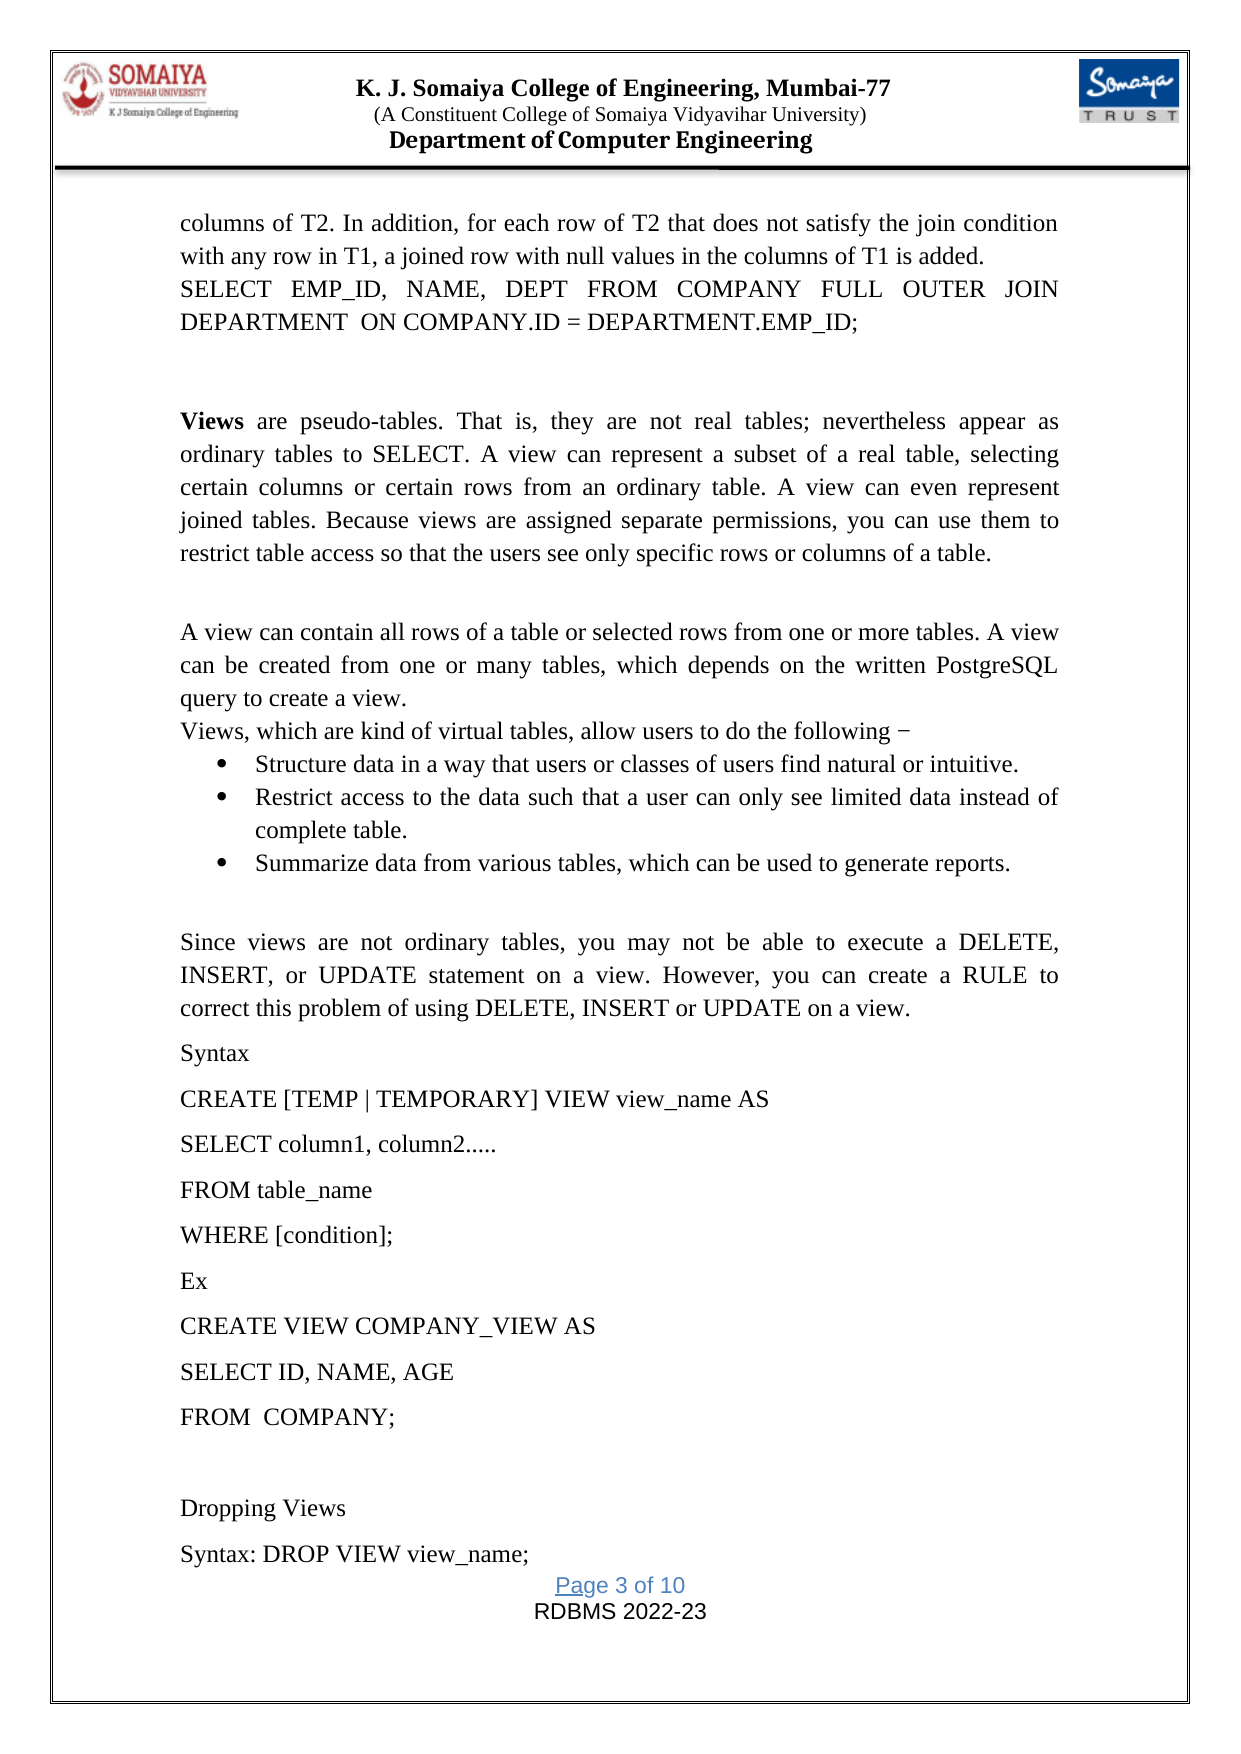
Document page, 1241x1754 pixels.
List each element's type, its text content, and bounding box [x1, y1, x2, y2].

text SELECT EMP_ID, NAME, DEPT FROM COMPANY FULL OUTER JOIN DEPARTMENT ON COMPANY.ID = DEPARTMENT.EMP_ID; [180, 274, 1060, 336]
text Syntax [180, 1038, 1060, 1067]
picture [1079, 59, 1180, 123]
list Restrict access to the data such that a user can only see limited data instead of complete table. [217, 782, 1060, 844]
text Views, which are kind of virtual tables, allow users to do the following − [180, 716, 1060, 745]
text WHERE [condition]; [180, 1220, 1060, 1249]
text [180, 208, 1060, 270]
text CREATE [TEMP | TEMPORARY] VIEW view_name AS [180, 1084, 1060, 1112]
text FROM table_name [180, 1175, 1060, 1203]
list Structure data in a way that users or classes of users find natural or intuitive. [217, 749, 1060, 778]
text Since views are not ordinary tables, you may not be able to execute a DELETE, INSERT, or UPDATE statement on a view. However, you can create a RULE to correct this problem of using DELETE, INSERT or UPDATE on a view. [180, 927, 1060, 1021]
text Views are pseudo-tables. That is, they are not real tables; nevertheless appear as ordinary tables to SELECT. A view can represent a subset of a real table, selecting certain columns or certain rows from an ordinary table. A view can even represent joined tables. Because views are assigned separate permissions, you can use them to restrict table access so that the users see only specific rows or columns of a table. [180, 406, 1060, 567]
text Syntax: DROP VIEW view_name; [180, 1539, 1060, 1568]
text Dropping Views [180, 1493, 1060, 1522]
text CREATE VIEW COMPANY_VIEW AS [180, 1311, 1060, 1340]
text FROM COMPANY; [180, 1402, 1060, 1431]
text SELECT ID, NAME, AGE [180, 1357, 1060, 1386]
text Ex [180, 1266, 1060, 1294]
picture [55, 59, 258, 123]
text A view can contain all rows of a table or selected rows from one or more tables. A view can be created from one or many tables, which depends on the written PostgreSQL query to create a view. [180, 617, 1060, 712]
text SELECT column1, column2..... [180, 1129, 1060, 1158]
list Summarize data from various tables, which can be used to generate reports. [217, 848, 1060, 877]
